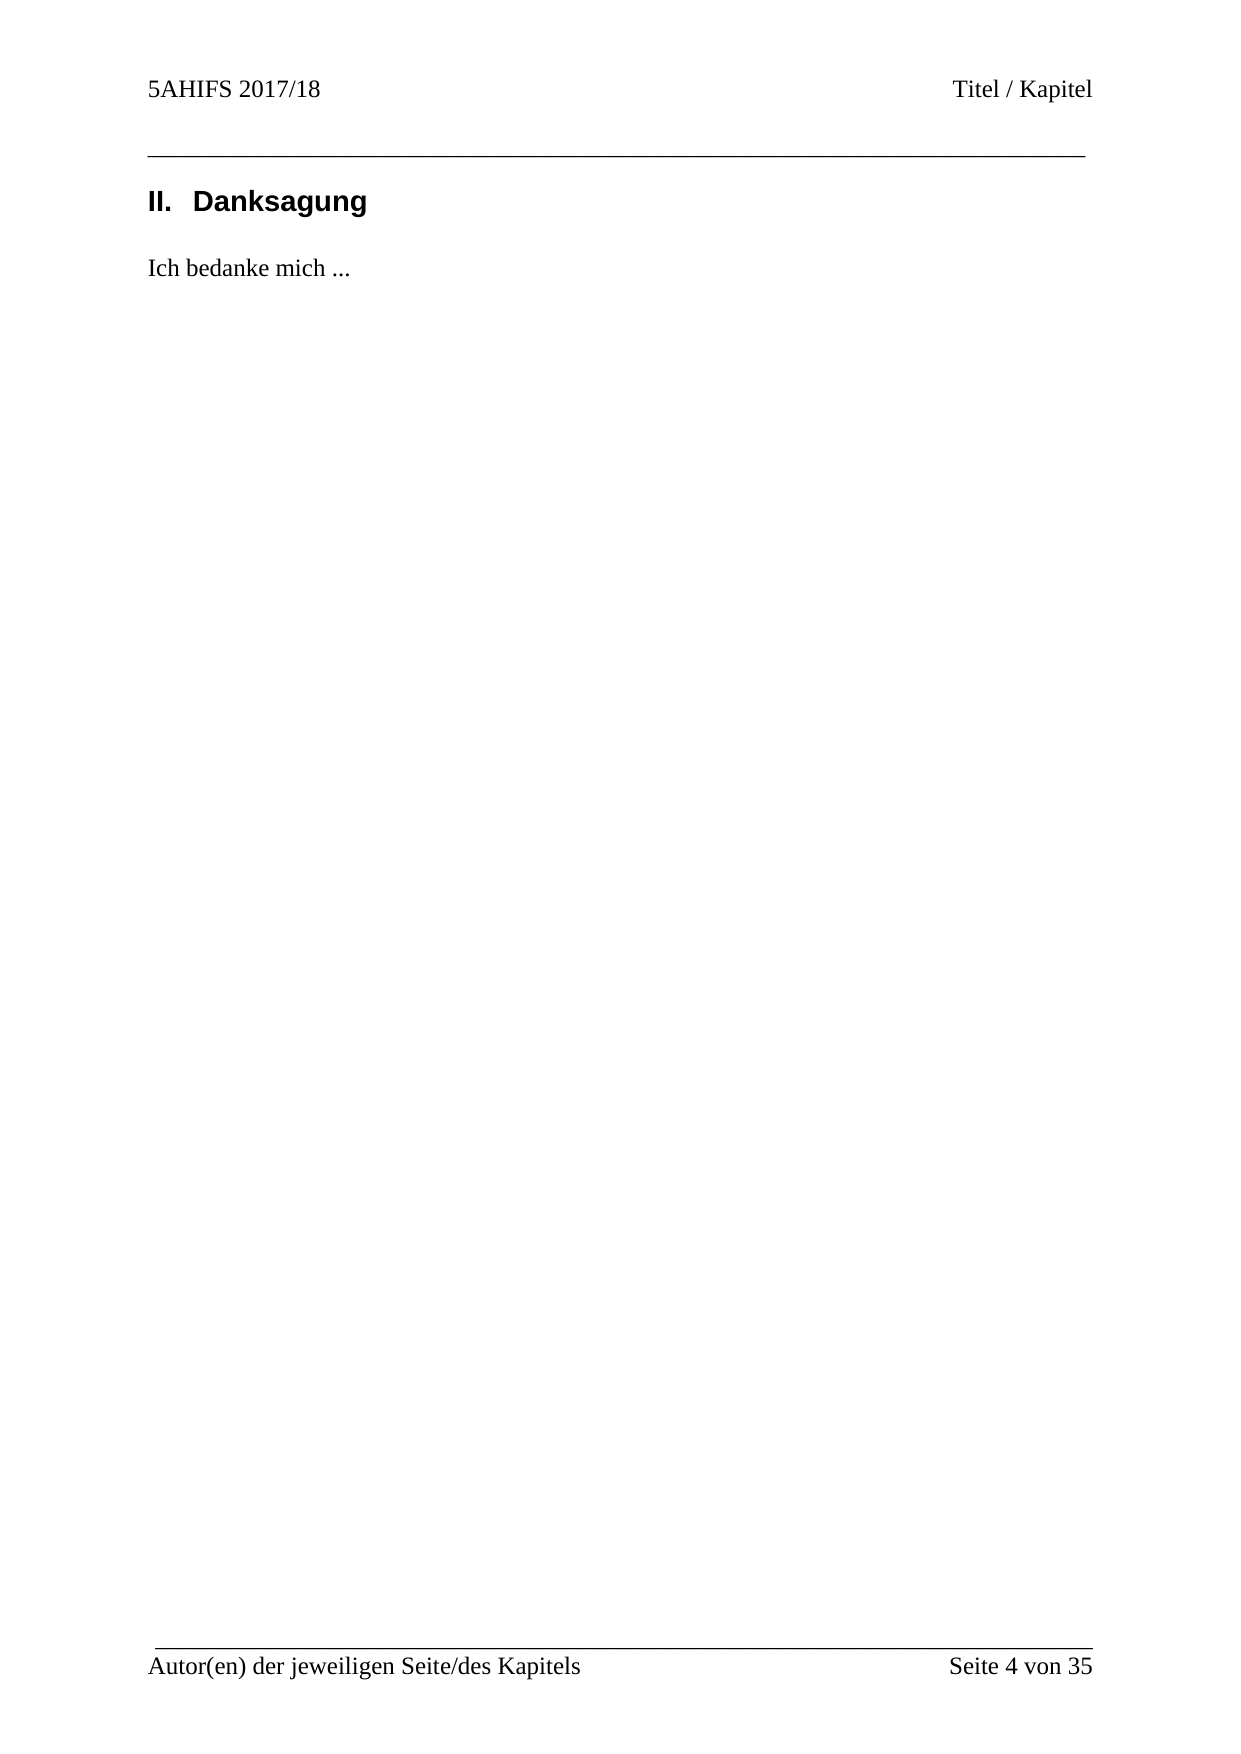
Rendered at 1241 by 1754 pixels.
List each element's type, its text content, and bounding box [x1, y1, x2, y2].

text Ich bedanke mich ... [148, 253, 1093, 282]
subtitle Danksagung [148, 185, 1093, 218]
